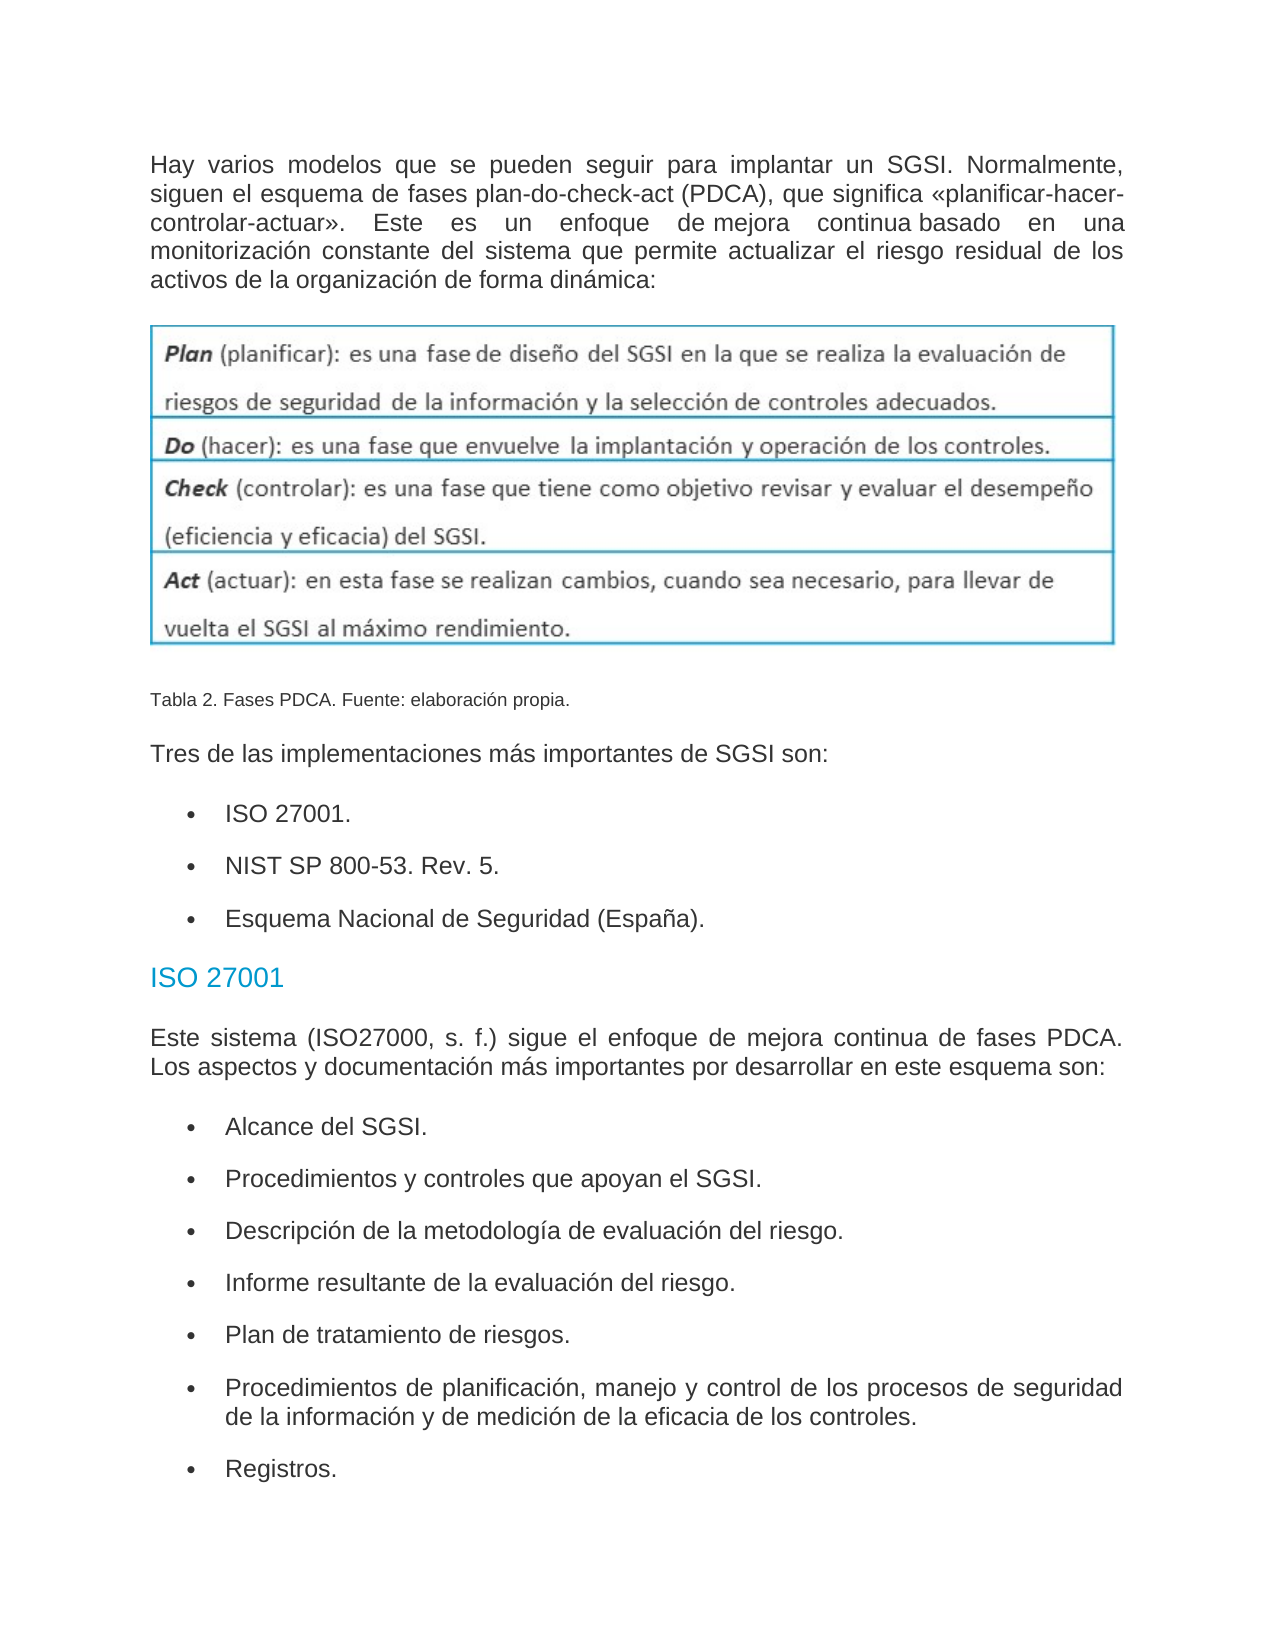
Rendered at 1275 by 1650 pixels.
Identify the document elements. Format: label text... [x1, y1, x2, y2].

text ISO 27001 [150, 961, 1125, 994]
list Esquema Nacional de Seguridad (España). [187, 903, 1125, 932]
list Procedimientos de planificación, manejo y control de los procesos de seguridad de la información y de medición de la eficacia de los controles. [187, 1373, 1125, 1430]
text Tres de las implementaciones más importantes de SGSI son: [150, 739, 1125, 768]
list NIST SP 800-53. Rev. 5. [187, 851, 1125, 880]
text Este sistema (ISO27000, s. f.) sigue el enfoque de mejora continua de fases PDCA. Los aspectos y documentación más importantes por desarrollar en este esquema son: [150, 1023, 1125, 1081]
list Registros. [187, 1454, 1125, 1482]
text Hay varios modelos que se pueden seguir para implantar un SGSI. Normalmente, siguen el esquema de fases plan-do-check-act (PDCA), que significa «planificar-hacer-controlar-actuar». Este es un enfoque de mejora continua basado en una monitorización constante del sistema que permite actualizar el riesgo residual de los activos de la organización de forma dinámica: [150, 150, 1125, 294]
list Alcance del SGSI. [187, 1112, 1125, 1141]
picture [150, 325, 1117, 660]
list ISO 27001. [187, 799, 1125, 828]
list Informe resultante de la evaluación del riesgo. [187, 1268, 1125, 1297]
list Plan de tratamiento de riesgos. [187, 1321, 1125, 1349]
list Procedimientos y controles que apoyan el SGSI. [187, 1164, 1125, 1193]
list Descripción de la metodología de evaluación del riesgo. [187, 1216, 1125, 1245]
text Tabla 2. Fases PDCA. Fuente: elaboración propia. [150, 688, 1125, 710]
